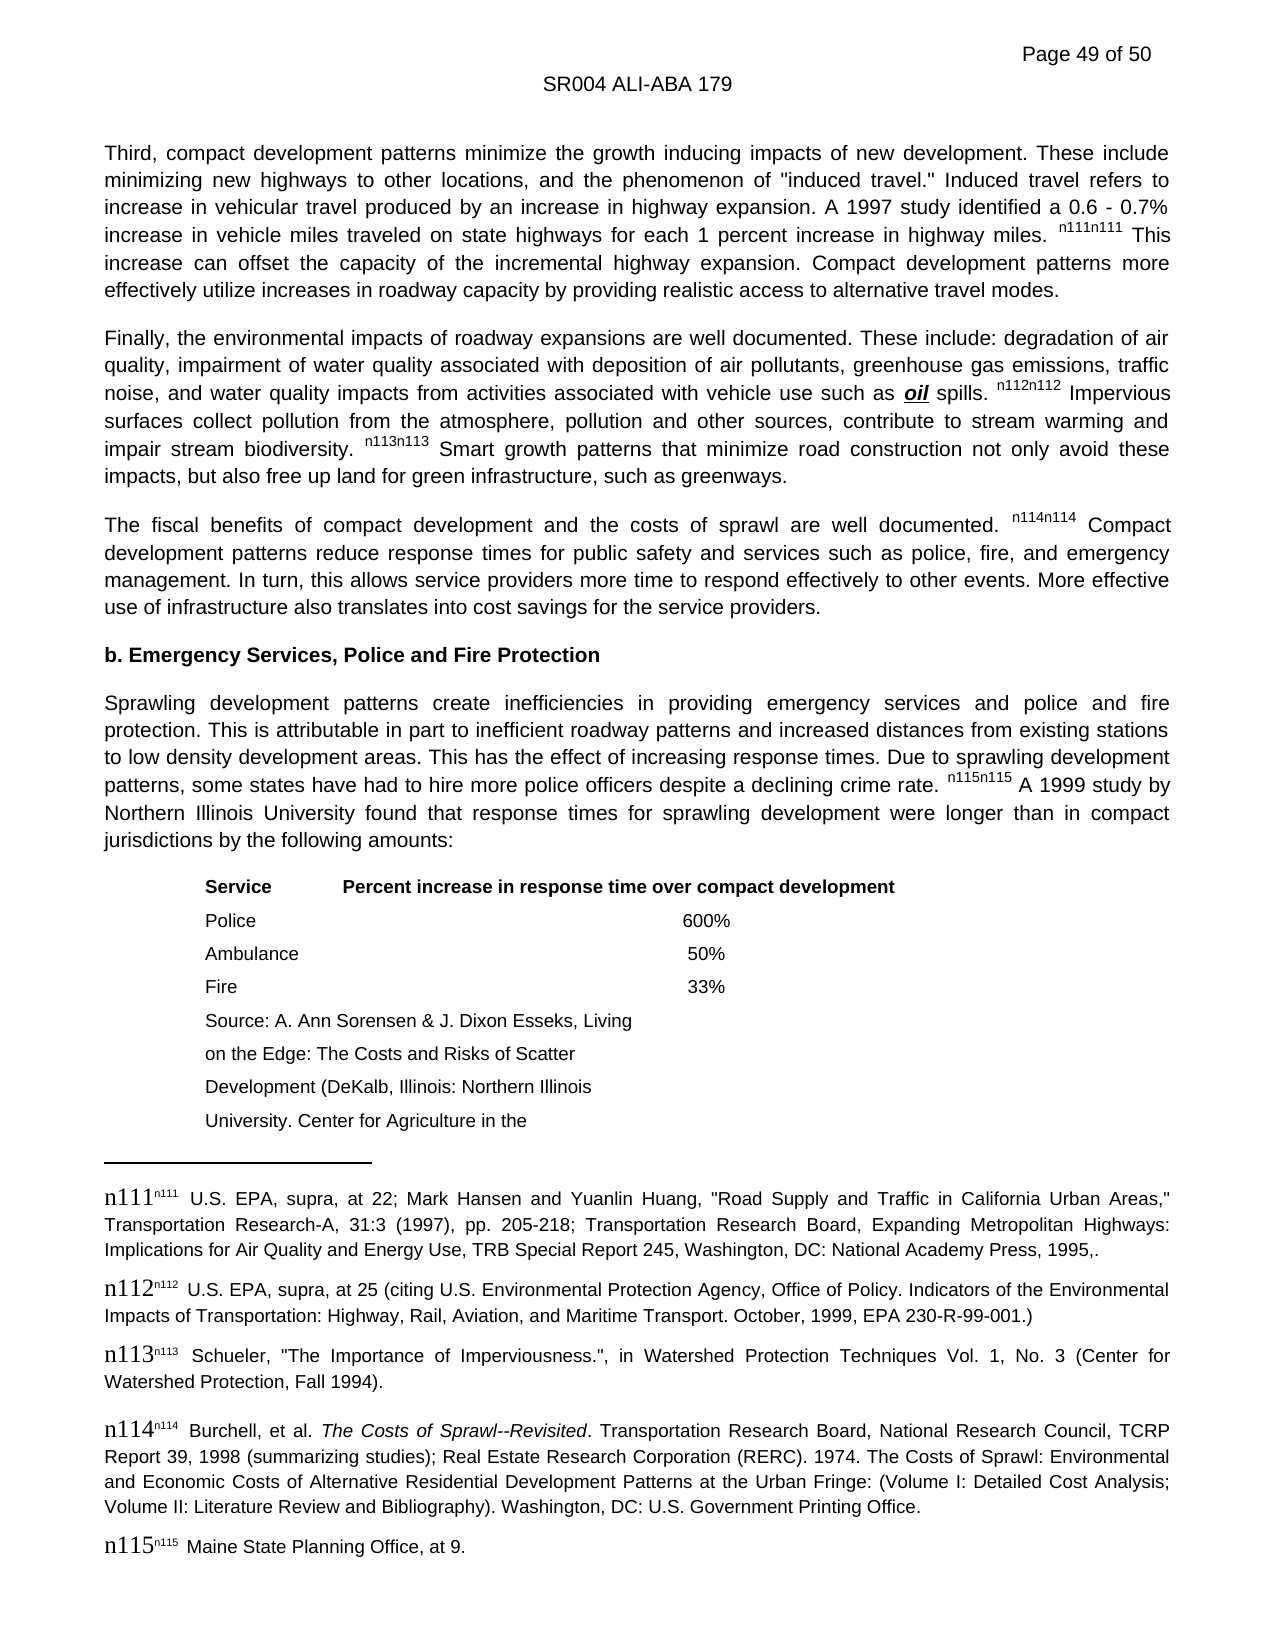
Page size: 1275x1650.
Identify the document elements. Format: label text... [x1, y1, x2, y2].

table_cell 33% [331, 967, 1081, 1000]
table_cell 600% [331, 900, 1081, 933]
text The fiscal benefits of compact development and the costs of sprawl are well documented. n114 Compact development patterns reduce response times for public safety and services such as police, fire, and emergency management. In turn, this allows service providers more time to respond effectively to other events. More effective use of infrastructure also translates into cost savings for the service providers. [104, 509, 1171, 619]
table_header Percent increase in response time over compact development [331, 852, 1081, 900]
table_cell on the Edge: The Costs and Risks of Scatter [194, 1033, 1081, 1067]
table_header Service [194, 852, 331, 900]
text Finally, the environmental impacts of roadway expansions are well documented. These include: degradation of air quality, impairment of water quality associated with deposition of air pollutants, greenhouse gas emissions, traffic noise, and water quality impacts from activities associated with vehicle use such as oil spills. n112 Impervious surfaces collect pollution from the atmosphere, pollution and other sources, contribute to stream warming and impair stream biodiversity. n113 Smart growth patterns that minimize road construction not only avoid these impacts, but also free up land for green infrastructure, such as greenways. [104, 322, 1171, 488]
table_cell Police [194, 900, 331, 933]
table_cell 50% [331, 933, 1081, 967]
table_cell Development (DeKalb, Illinois: Northern Illinois [194, 1067, 1081, 1100]
table_cell Fire [194, 967, 331, 1000]
table_cell Source: A. Ann Sorensen & J. Dixon Esseks, Living [194, 1000, 1081, 1033]
table_cell Ambulance [194, 933, 331, 967]
text Third, compact development patterns minimize the growth inducing impacts of new development. These include minimizing new highways to other locations, and the phenomenon of "induced travel." Induced travel refers to increase in vehicular travel produced by an increase in highway expansion. A 1997 study identified a 0.6 - 0.7% increase in vehicle miles traveled on state highways for each 1 percent increase in highway miles. n111 This increase can offset the capacity of the incremental highway expansion. Compact development patterns more effectively utilize increases in roadway capacity by providing realistic access to alternative travel modes. [104, 137, 1171, 302]
text b. Emergency Services, Police and Fire Protection [104, 640, 1171, 667]
text Sprawling development patterns create inefficiencies in providing emergency services and police and fire protection. This is attributable in part to inefficient roadway patterns and increased distances from existing stations to low density development areas. This has the effect of increasing response times. Due to sprawling development patterns, some states have had to hire more police officers despite a declining crime rate. n115 A 1999 study by Northern Illinois University found that response times for sprawling development were longer than in compact jurisdictions by the following amounts: [104, 688, 1171, 852]
table_cell University. Center for Agriculture in the [194, 1100, 1081, 1133]
